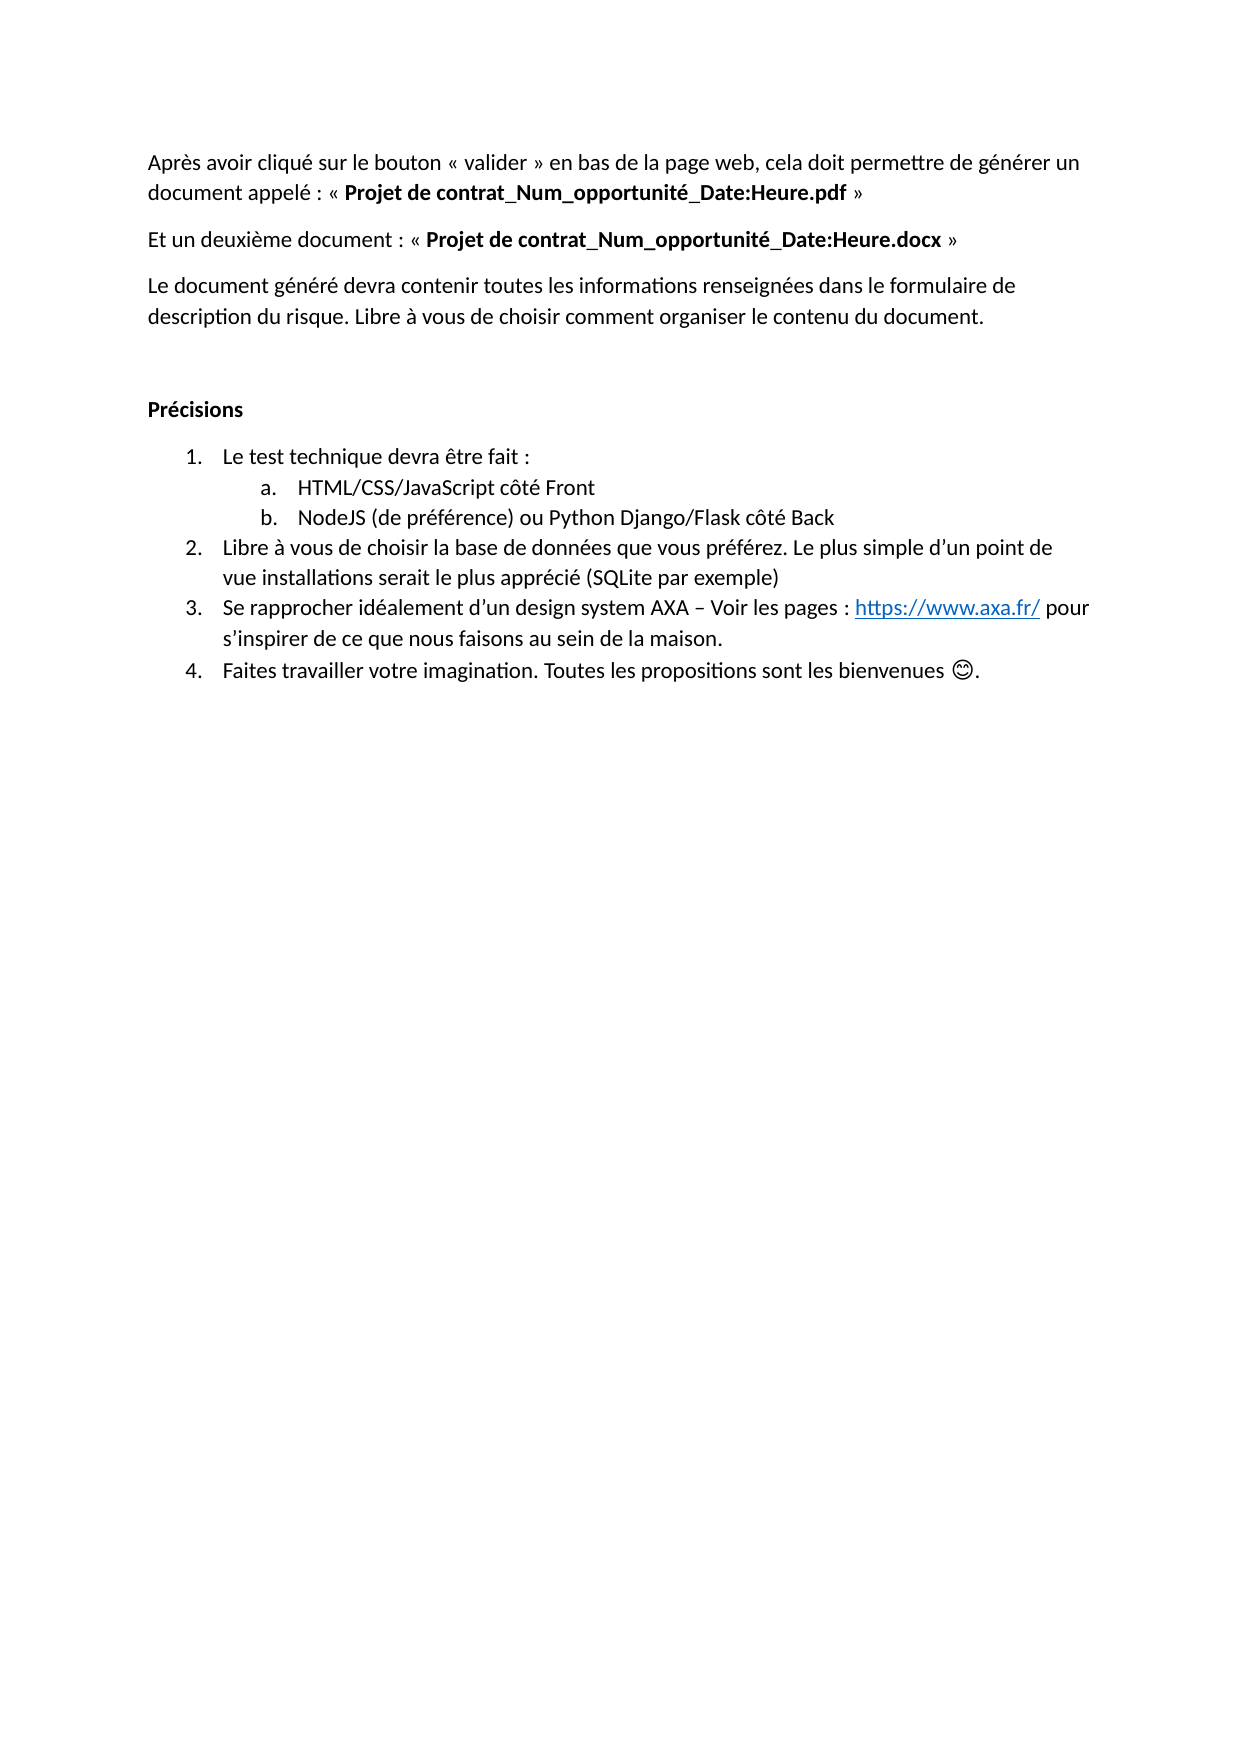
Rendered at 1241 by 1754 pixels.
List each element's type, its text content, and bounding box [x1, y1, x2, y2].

list Libre à vous de choisir la base de données que vous préférez. Le plus simple d’un point de vue installations serait le plus apprécié (SQLite par exemple) [185, 533, 1093, 591]
text Et un deuxième document : « Projet de contrat_Num_opportunité_Date:Heure.docx » [148, 225, 1093, 253]
list Le test technique devra être fait : [185, 442, 1093, 470]
list Se rapprocher idéalement d’un design system AXA – Voir les pages : https://www.axa.fr/ pour s’inspirer de ce que nous faisons au sein de la maison. [185, 593, 1093, 652]
text Après avoir cliqué sur le bouton « valider » en bas de la page web, cela doit permettre de générer un document appelé : « Projet de contrat_Num_opportunité_Date:Heure.pdf » [148, 148, 1093, 206]
text Le document généré devra contenir toutes les informations renseignées dans le formulaire de description du risque. Libre à vous de choisir comment organiser le contenu du document. [148, 272, 1093, 330]
list Faites travailler votre imagination. Toutes les propositions sont les bienvenues . [185, 654, 1093, 685]
list HTML/CSS/JavaScript côté Front [260, 473, 1093, 501]
text Précisions [148, 396, 1093, 423]
list NodeJS (de préférence) ou Python Django/Flask côté Back [260, 503, 1093, 531]
